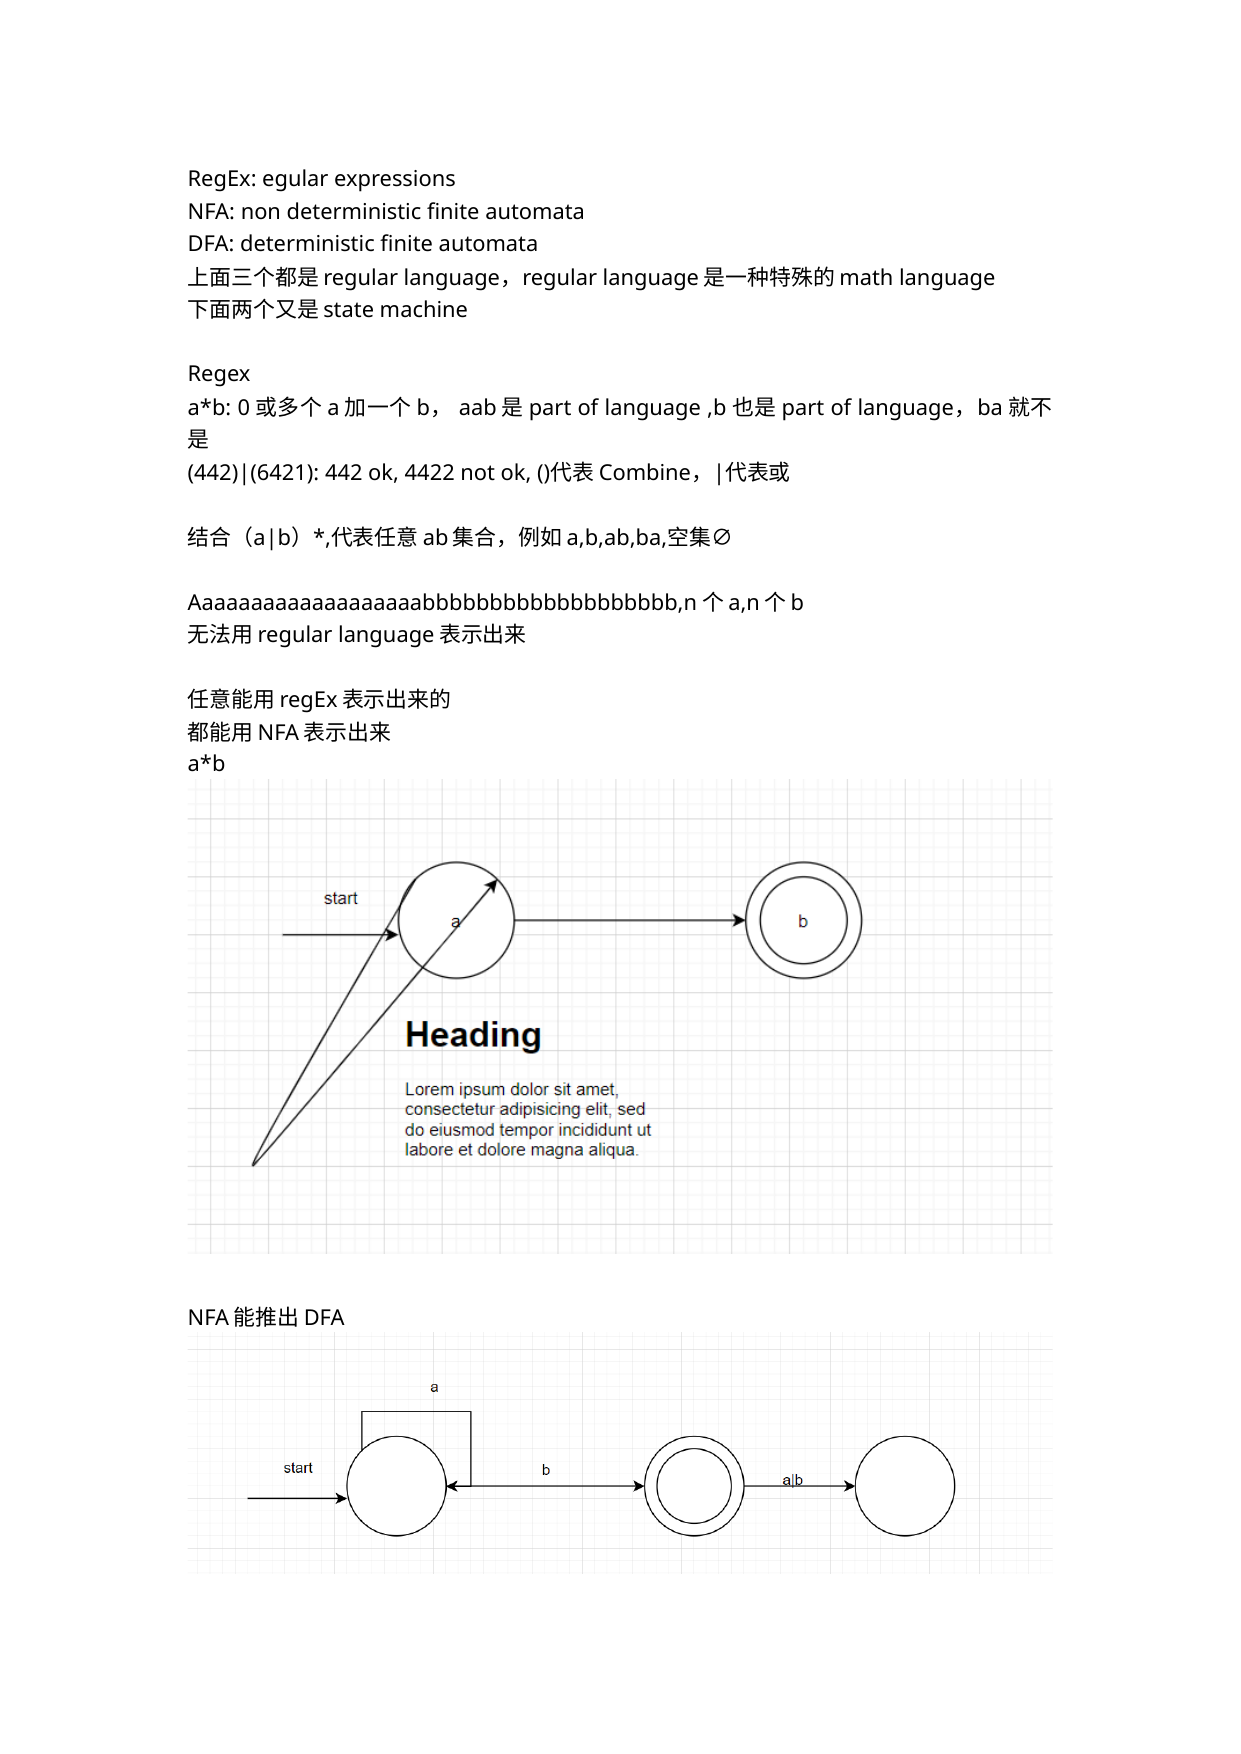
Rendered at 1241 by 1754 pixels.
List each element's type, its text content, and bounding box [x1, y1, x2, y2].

text NFA能推出DFA [187, 1299, 1053, 1332]
text NFA: non deterministic finite automata [187, 194, 1053, 227]
text Regex [187, 357, 1053, 389]
text Aaaaaaaaaaaaaaaaaaabbbbbbbbbbbbbbbbbbb,n个a,n个b [187, 584, 1053, 617]
text a*b: 0或多个a加一个b， aab是part of language ,b也是part of language，ba就不是 [187, 389, 1053, 454]
text 任意能用regEx表示出来的 [187, 682, 1053, 714]
picture [187, 1332, 1053, 1574]
text 下面两个又是state machine [187, 292, 1053, 324]
text (442)|(6421): 442 ok, 4422 not ok, ()代表Combine，|代表或 [187, 454, 1053, 487]
text a*b [187, 747, 1053, 779]
text 都能用NFA表示出来 [187, 714, 1053, 747]
text 无法用regular language表示出来 [187, 617, 1053, 649]
picture [187, 779, 1053, 1254]
text 结合（a|b）*,代表任意ab集合，例如a,b,ab,ba,空集∅ [187, 519, 1053, 552]
text RegEx: egular expressions [187, 162, 1053, 194]
text 上面三个都是regular language，regular language是一种特殊的math language [187, 259, 1053, 292]
text DFA: deterministic finite automata [187, 227, 1053, 259]
